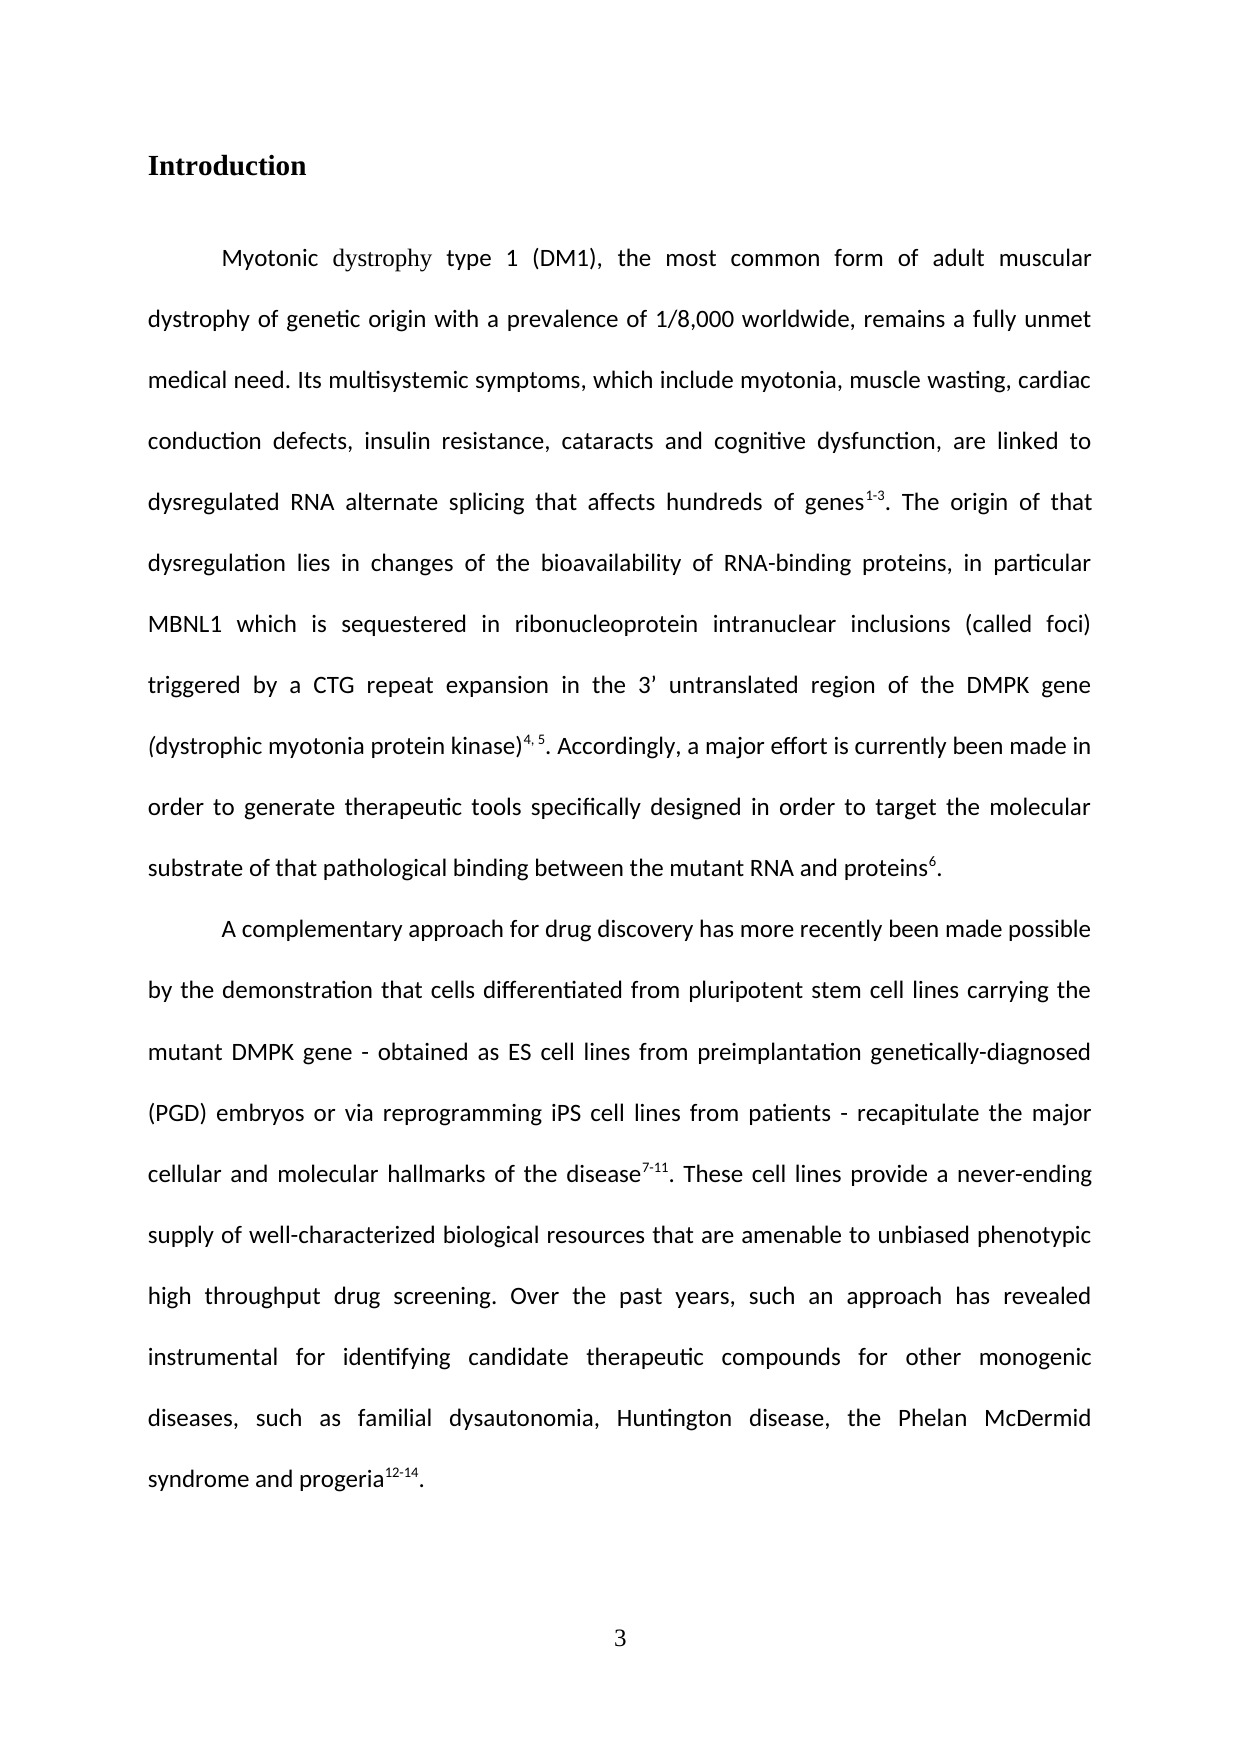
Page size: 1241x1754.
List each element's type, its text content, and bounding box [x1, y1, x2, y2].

subtitle Introduction [148, 148, 1093, 181]
text A complementary approach for drug discovery has more recently been made possible by the demonstration that cells differentiated from pluripotent stem cell lines carrying the mutant DMPK gene - obtained as ES cell lines from preimplantation genetically-diagnosed (PGD) embryos or via reprogramming iPS cell lines from patients - recapitulate the major cellular and molecular hallmarks of the disease7-11. These cell lines provide a never-ending supply of well-characterized biological resources that are amenable to unbiased phenotypic high throughput drug screening. Over the past years, such an approach has revealed instrumental for identifying candidate therapeutic compounds for other monogenic diseases, such as familial dysautonomia, Huntington disease, the Phelan McDermid syndrome and progeria12-14. [148, 914, 1093, 1493]
text Myotonic dystrophy type 1 (DM1), the most common form of adult muscular dystrophy of genetic origin with a prevalence of 1/8,000 worldwide, remains a fully unmet medical need. Its multisystemic symptoms, which include myotonia, muscle wasting, cardiac conduction defects, insulin resistance, cataracts and cognitive dysfunction, are linked to dysregulated RNA alternate splicing that affects hundreds of genes1-3. The origin of that dysregulation lies in changes of the bioavailability of RNA-binding proteins, in particular MBNL1 which is sequestered in ribonucleoprotein intranuclear inclusions (called foci) triggered by a CTG repeat expansion in the 3’ untranslated region of the DMPK gene (dystrophic myotonia protein kinase)4, 5. Accordingly, a major effort is currently been made in order to generate therapeutic tools specifically designed in order to target the molecular substrate of that pathological binding between the mutant RNA and proteins6. [148, 242, 1093, 883]
